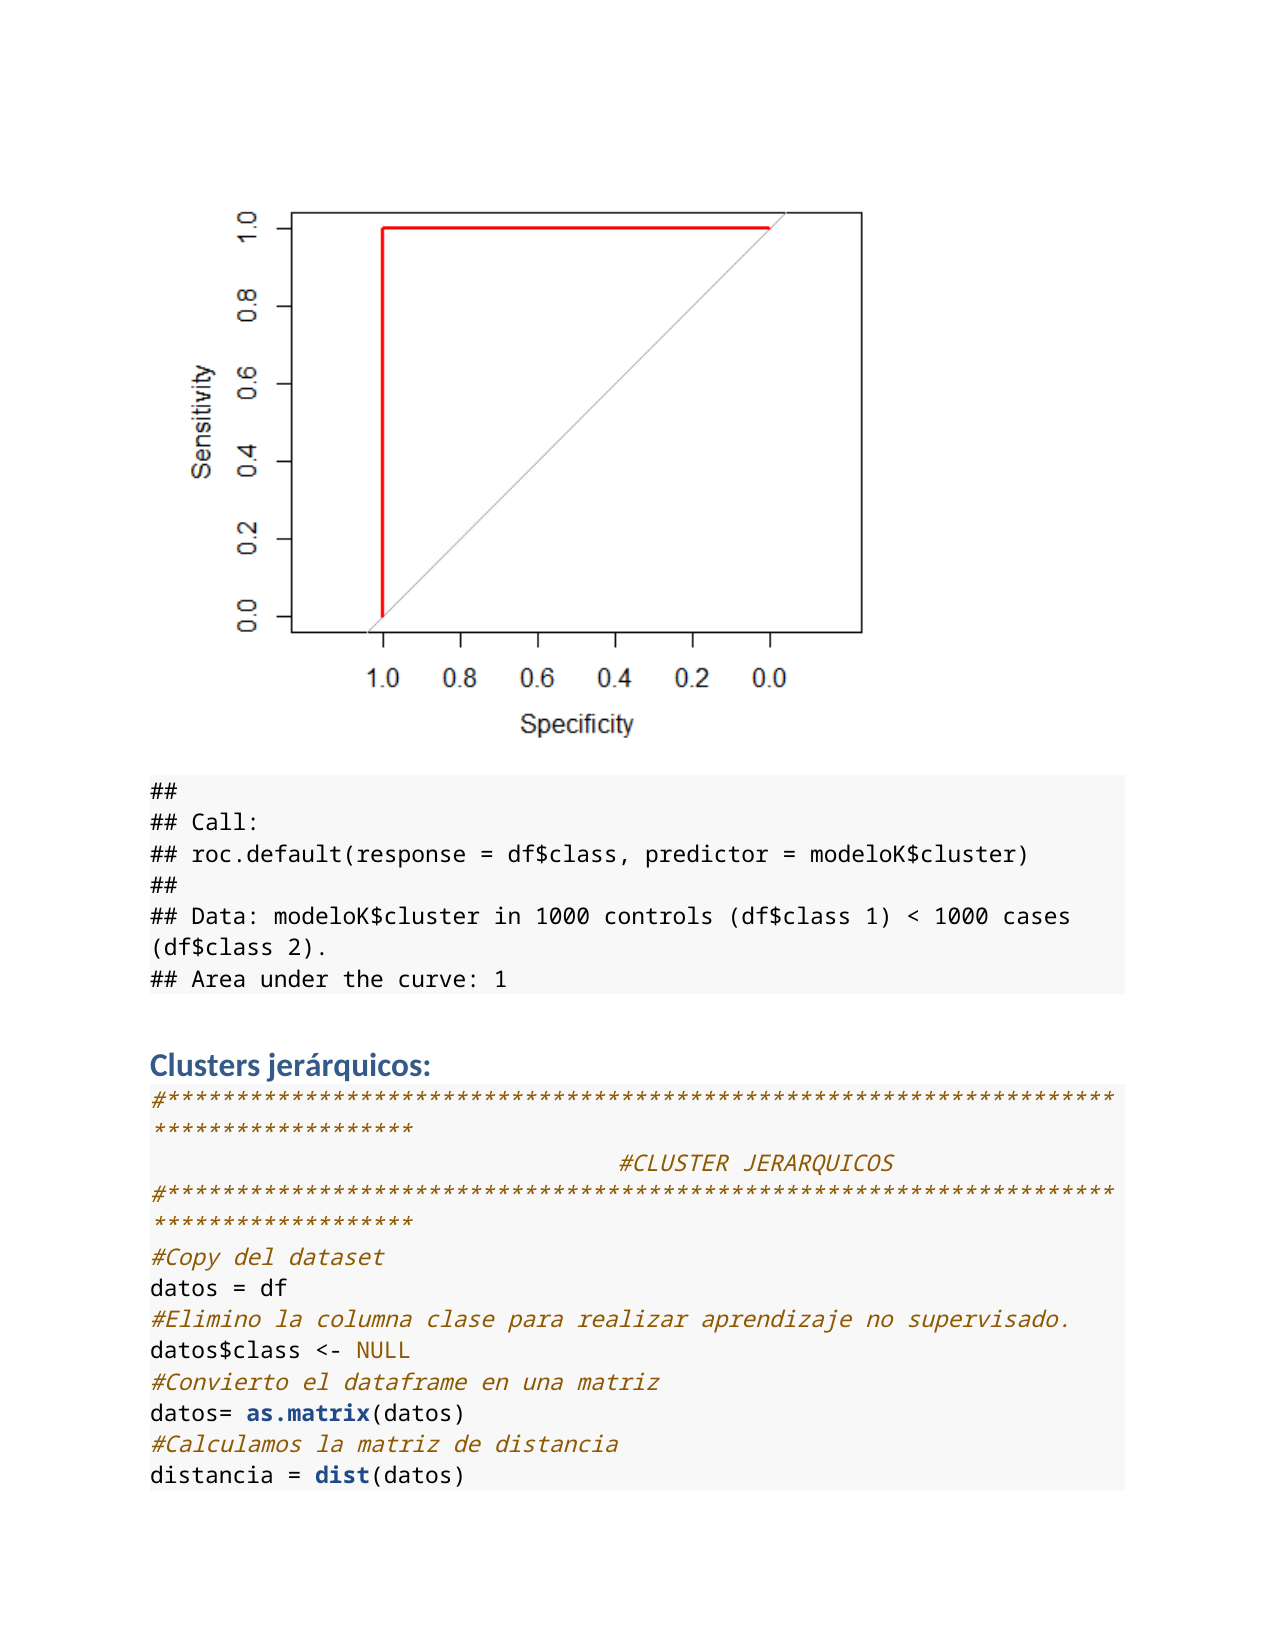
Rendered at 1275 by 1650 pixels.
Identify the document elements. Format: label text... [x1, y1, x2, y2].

subtitle Clusters jerárquicos: [150, 1044, 1125, 1084]
text ## ## Call: ## roc.default(response = df$class, predictor = modeloK$cluster) ## ## Data: modeloK$cluster in 1000 controls (df$class 1) < 1000 cases (df$class 2). ## Area under the curve: 1 [150, 775, 1125, 994]
picture [168, 150, 925, 757]
text #**************************************************************************************** #CLUSTER JERARQUICOS #**************************************************************************************** #Copy del dataset datos = df #Elimino la columna clase para realizar aprendizaje no supervisado. datos$class <- NULL #Convierto el dataframe en una matriz datos= as.matrix(datos) #Calculamos la matriz de distancia distancia = dist(datos) [150, 1084, 1125, 1491]
